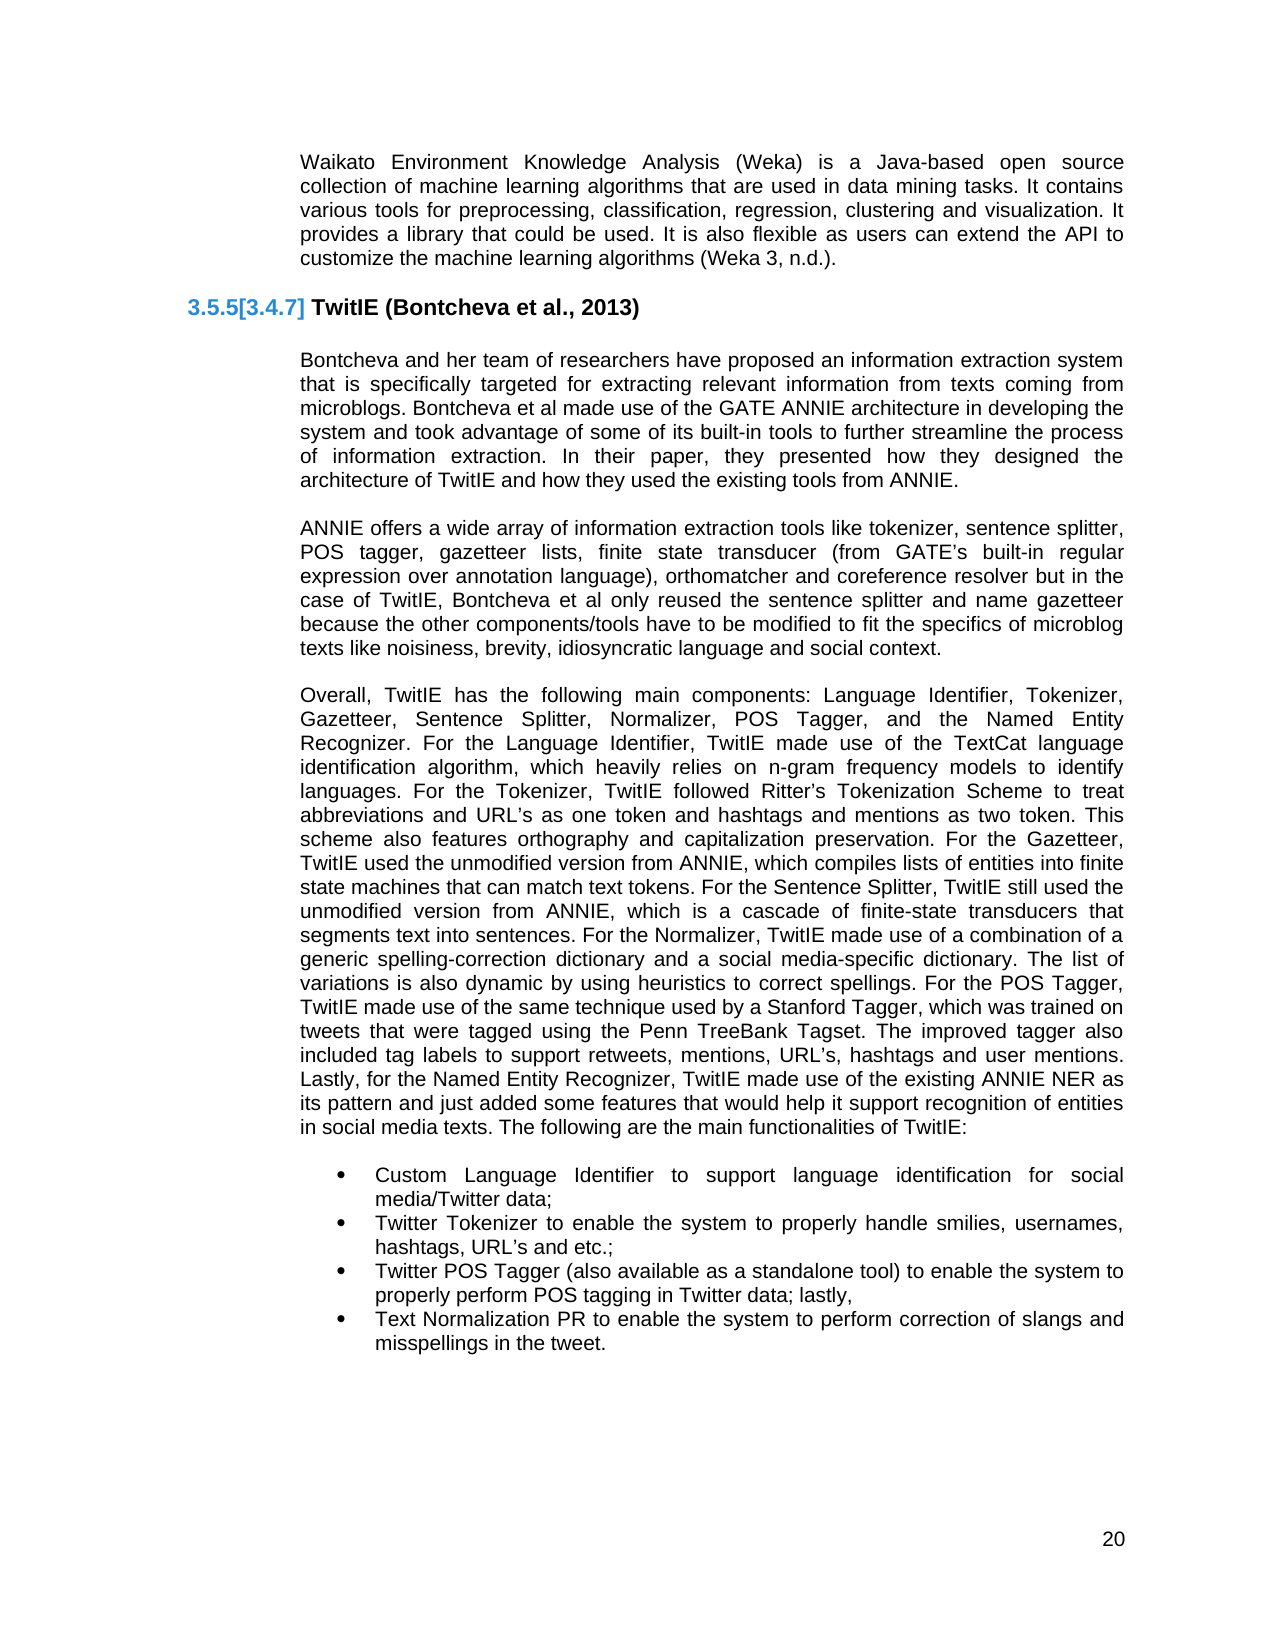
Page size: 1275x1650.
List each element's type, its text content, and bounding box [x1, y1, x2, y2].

text Overall, TwitIE has the following main components: Language Identifier, Tokenizer, Gazetteer, Sentence Splitter, Normalizer, POS Tagger, and the Named Entity Recognizer. For the Language Identifier, TwitIE made use of the TextCat language identification algorithm, which heavily relies on n-gram frequency models to identify languages. For the Tokenizer, TwitIE followed Ritter’s Tokenization Scheme to treat abbreviations and URL’s as one token and hashtags and mentions as two token. This scheme also features orthography and capitalization preservation. For the Gazetteer, TwitIE used the unmodified version from ANNIE, which compiles lists of entities into finite state machines that can match text tokens. For the Sentence Splitter, TwitIE still used the unmodified version from ANNIE, which is a cascade of finite-state transducers that segments text into sentences. For the Normalizer, TwitIE made use of a combination of a generic spelling-correction dictionary and a social media-specific dictionary. The list of variations is also dynamic by using heuristics to correct spellings. For the POS Tagger, TwitIE made use of the same technique used by a Stanford Tagger, which was trained on tweets that were tagged using the Penn TreeBank Tagset. The improved tagger also included tag labels to support retweets, mentions, URL’s, hashtags and user mentions. Lastly, for the Named Entity Recognizer, TwitIE made use of the existing ANNIE NER as its pattern and just added some features that would help it support recognition of entities in social media texts. The following are the main functionalities of TwitIE: [300, 683, 1125, 1138]
list Twitter POS Tagger (also available as a standalone tool) to enable the system to properly perform POS tagging in Twitter data; lastly, [337, 1258, 1125, 1307]
text Waikato Environment Knowledge Analysis (Weka) is a Java-based open source collection of machine learning algorithms that are used in data mining tasks. It contains various tools for preprocessing, classification, regression, clustering and visualization. It provides a library that could be used. It is also flexible as users can extend the API to customize the machine learning algorithms (Weka 3, n.d.). [300, 150, 1125, 270]
list Custom Language Identifier to support language identification for social media/Twitter data; [337, 1162, 1125, 1211]
list Text Normalization PR to enable the system to perform correction of slangs and misspellings in the tweet. [337, 1307, 1125, 1354]
list Twitter Tokenizer to enable the system to properly handle smilies, usernames, hashtags, URL’s and etc.; [337, 1211, 1125, 1258]
text ANNIE offers a wide array of information extraction tools like tokenizer, sentence splitter, POS tagger, gazetteer lists, finite state transducer (from GATE’s built-in regular expression over annotation language), orthomatcher and coreference resolver but in the case of TwitIE, Bontcheva et al only reused the sentence splitter and name gazetteer because the other components/tools have to be modified to fit the specifics of microblog texts like noisiness, brevity, idiosyncratic language and social context. [300, 516, 1125, 659]
text Bontcheva and her team of researchers have proposed an information extraction system that is specifically targeted for extracting relevant information from texts coming from microblogs. Bontcheva et al made use of the GATE ANNIE architecture in developing the system and took advantage of some of its built-in tools to further streamline the process of information extraction. In their paper, they presented how they designed the architecture of TwitIE and how they used the existing tools from ANNIE. [300, 348, 1125, 492]
subtitle TwitIE (Bontcheva et al., 2013) [187, 294, 1125, 320]
